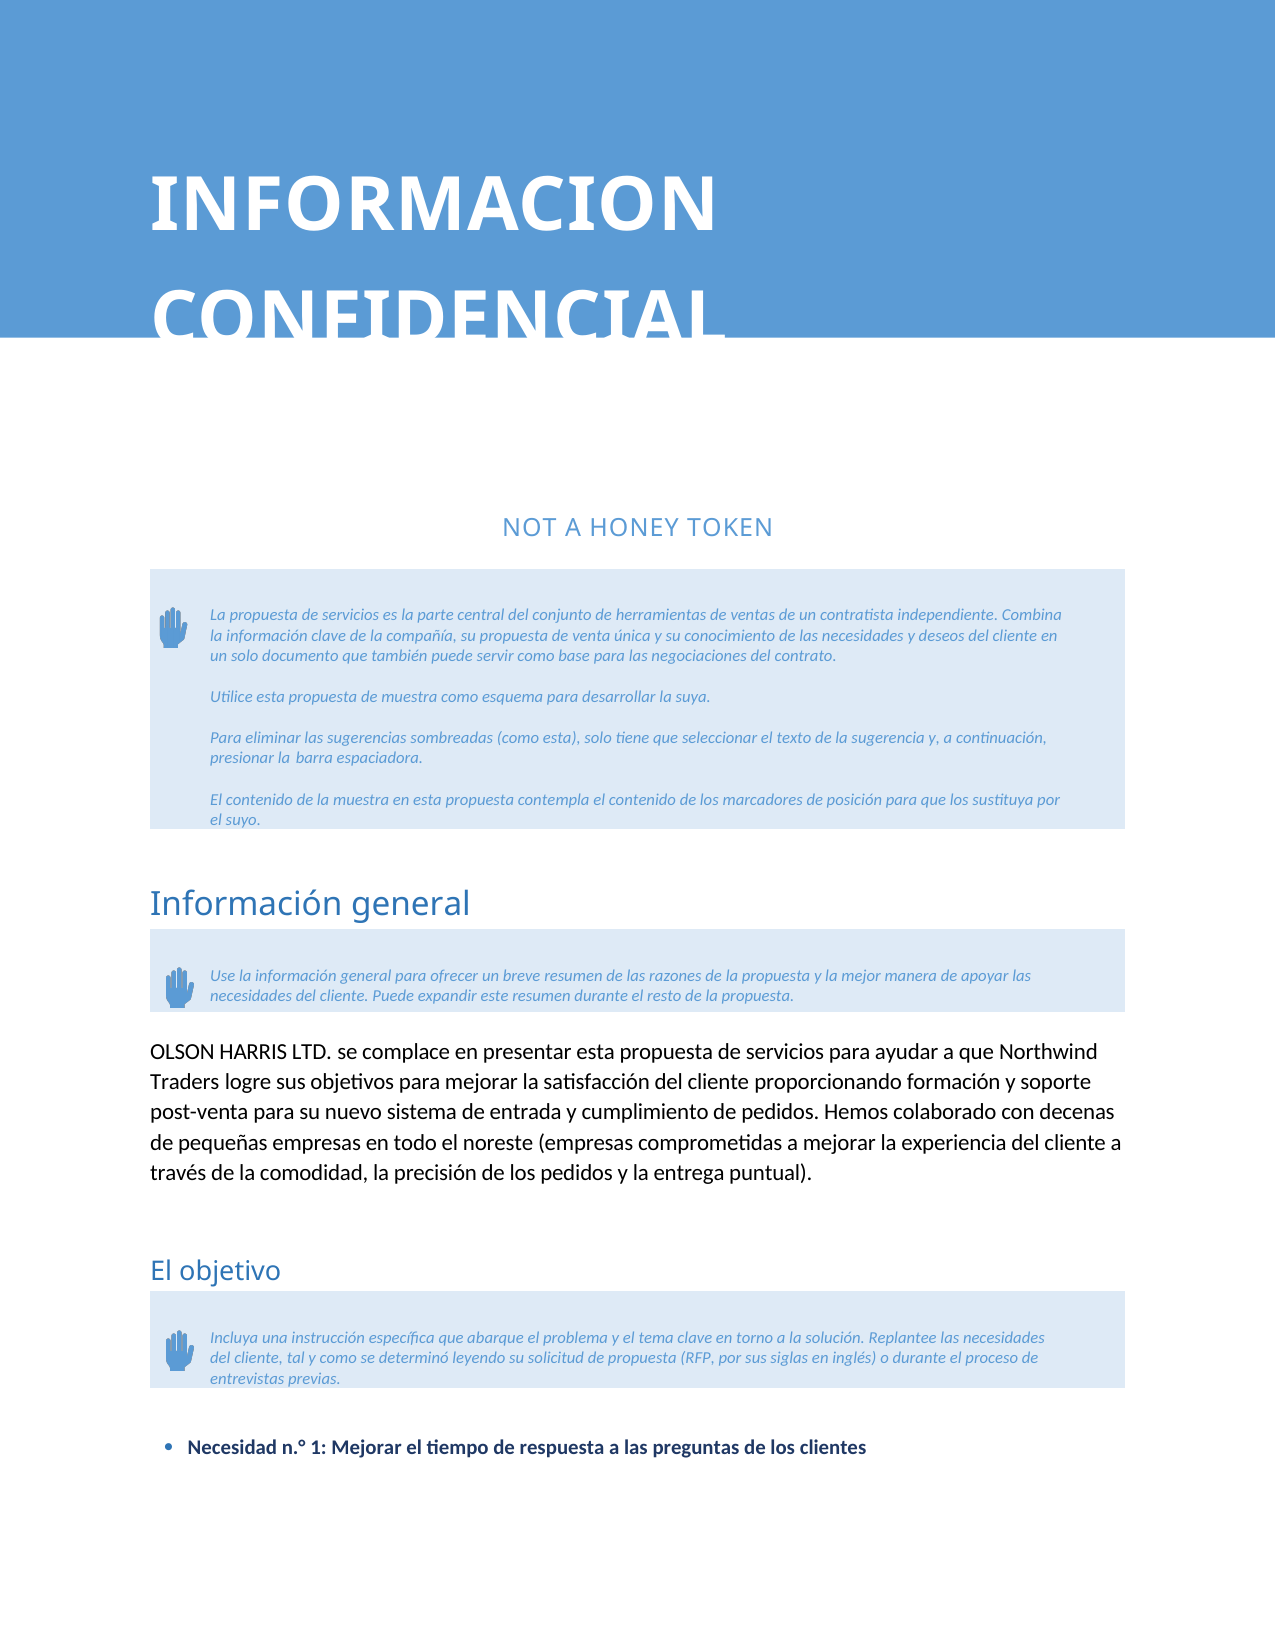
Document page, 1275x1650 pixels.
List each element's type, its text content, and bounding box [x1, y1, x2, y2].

subtitle not a honey token [150, 510, 1125, 544]
table_header [210, 929, 1125, 1012]
table_header [150, 929, 210, 1012]
picture [150, 604, 197, 652]
title Informacion confidencial [150, 150, 1125, 367]
table_header [150, 569, 210, 829]
table_header [150, 1291, 210, 1388]
picture [156, 1327, 204, 1375]
table_header [210, 1291, 1125, 1388]
table_header [210, 569, 1125, 829]
picture [156, 964, 204, 1012]
